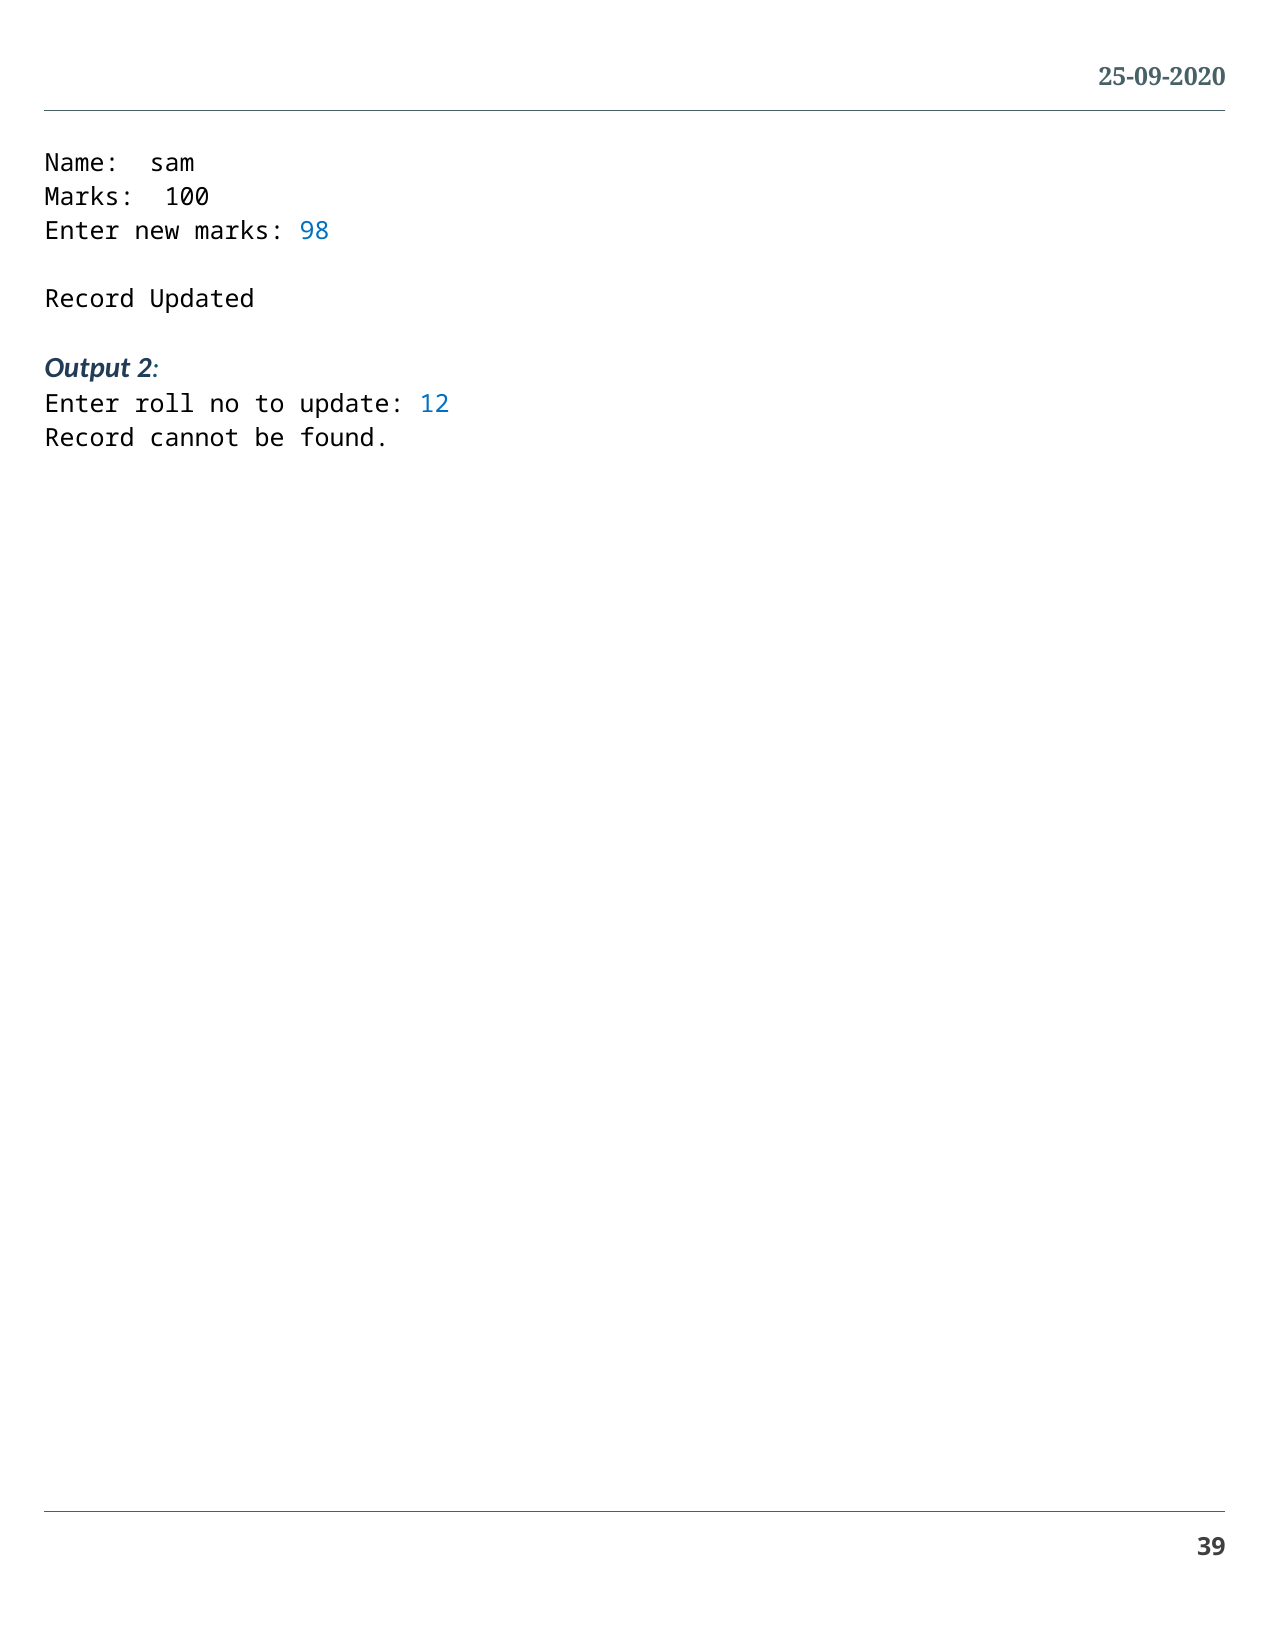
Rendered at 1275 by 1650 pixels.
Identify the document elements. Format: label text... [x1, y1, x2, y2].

text Record Updated [44, 281, 1225, 315]
text Record cannot be found. [44, 419, 1225, 453]
text Enter roll no to update: 12 [44, 385, 1225, 419]
text Marks: 100 [44, 179, 1225, 213]
text Name: sam [44, 145, 1225, 179]
text Enter new marks: 98 [44, 213, 1225, 247]
text Output 2: [44, 349, 1225, 385]
